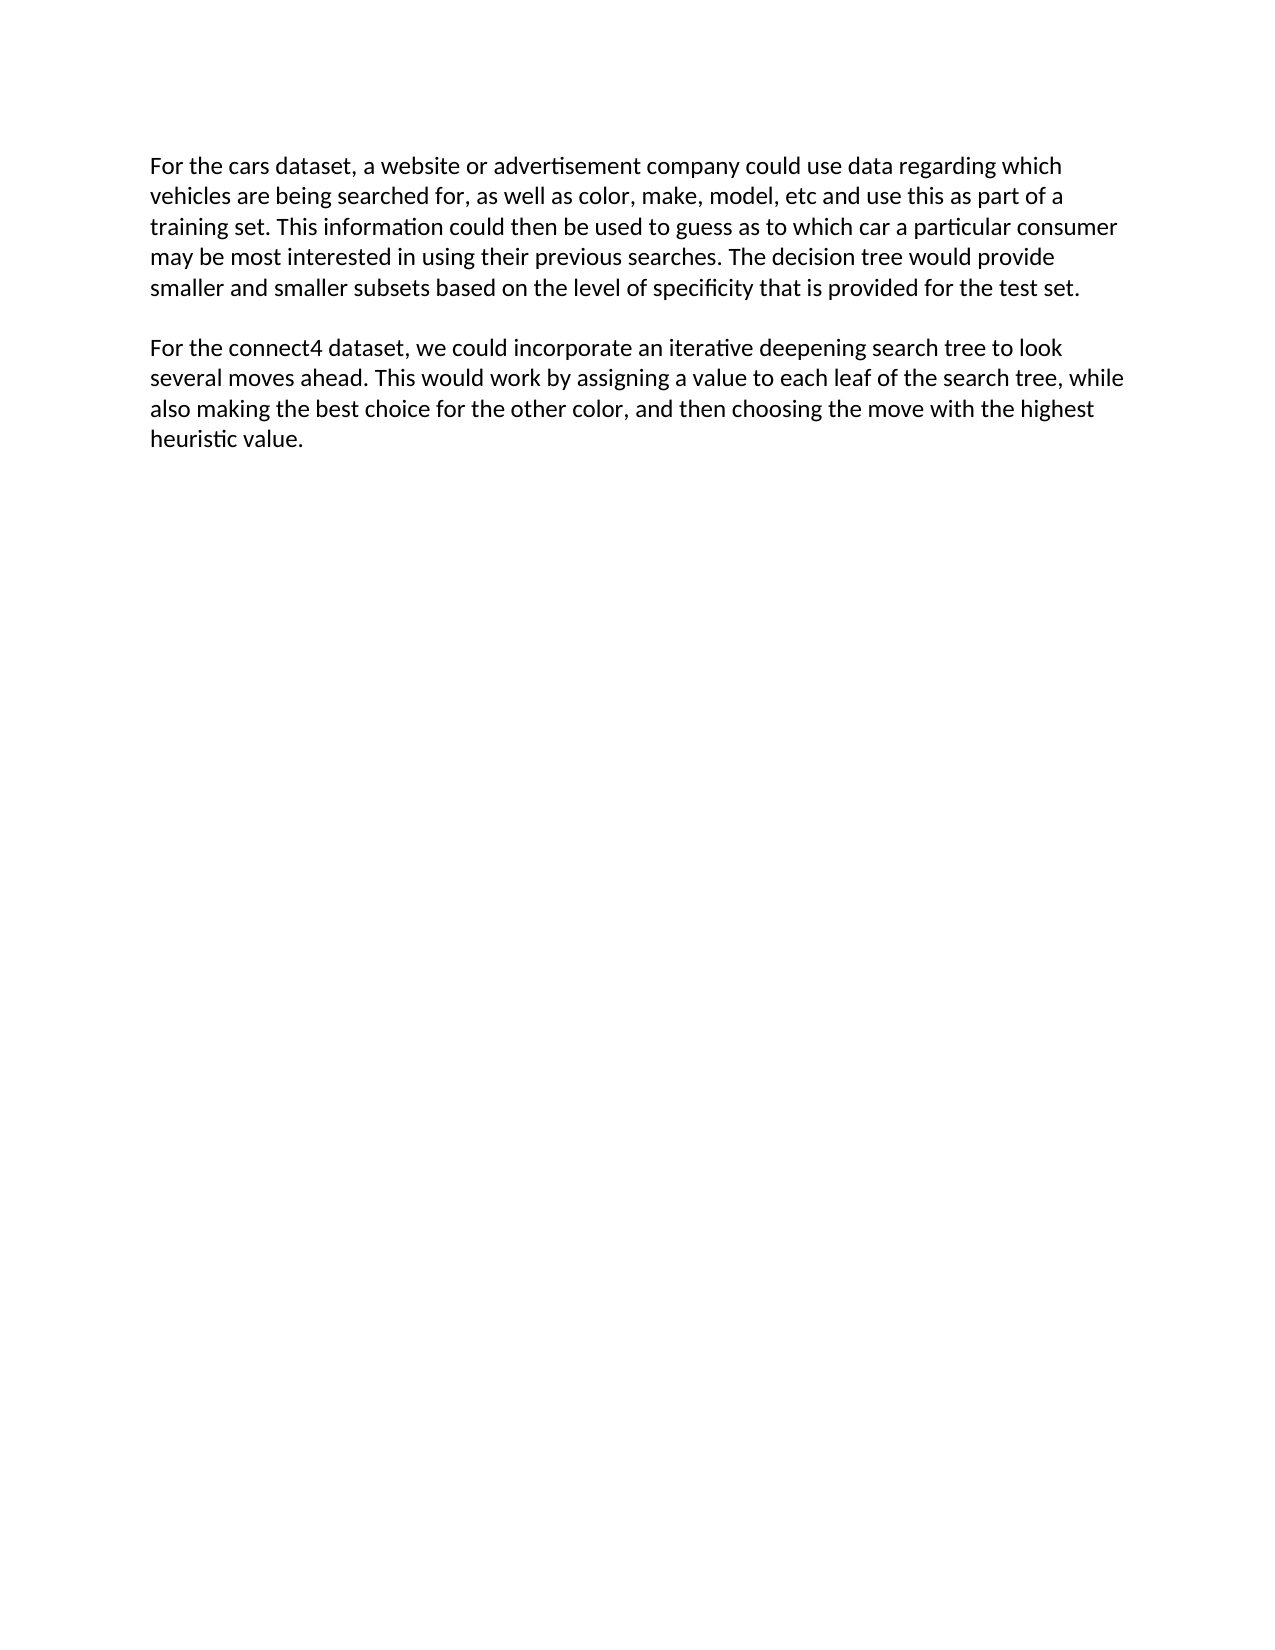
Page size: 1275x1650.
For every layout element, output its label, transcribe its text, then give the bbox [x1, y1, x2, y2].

text For the cars dataset, a website or advertisement company could use data regarding which vehicles are being searched for, as well as color, make, model, etc and use this as part of a training set. This information could then be used to guess as to which car a particular consumer may be most interested in using their previous searches. The decision tree would provide smaller and smaller subsets based on the level of specificity that is provided for the test set. [150, 150, 1125, 303]
text For the connect4 dataset, we could incorporate an iterative deepening search tree to look several moves ahead. This would work by assigning a value to each leaf of the search tree, while also making the best choice for the other color, and then choosing the move with the highest heuristic value. [150, 332, 1125, 454]
